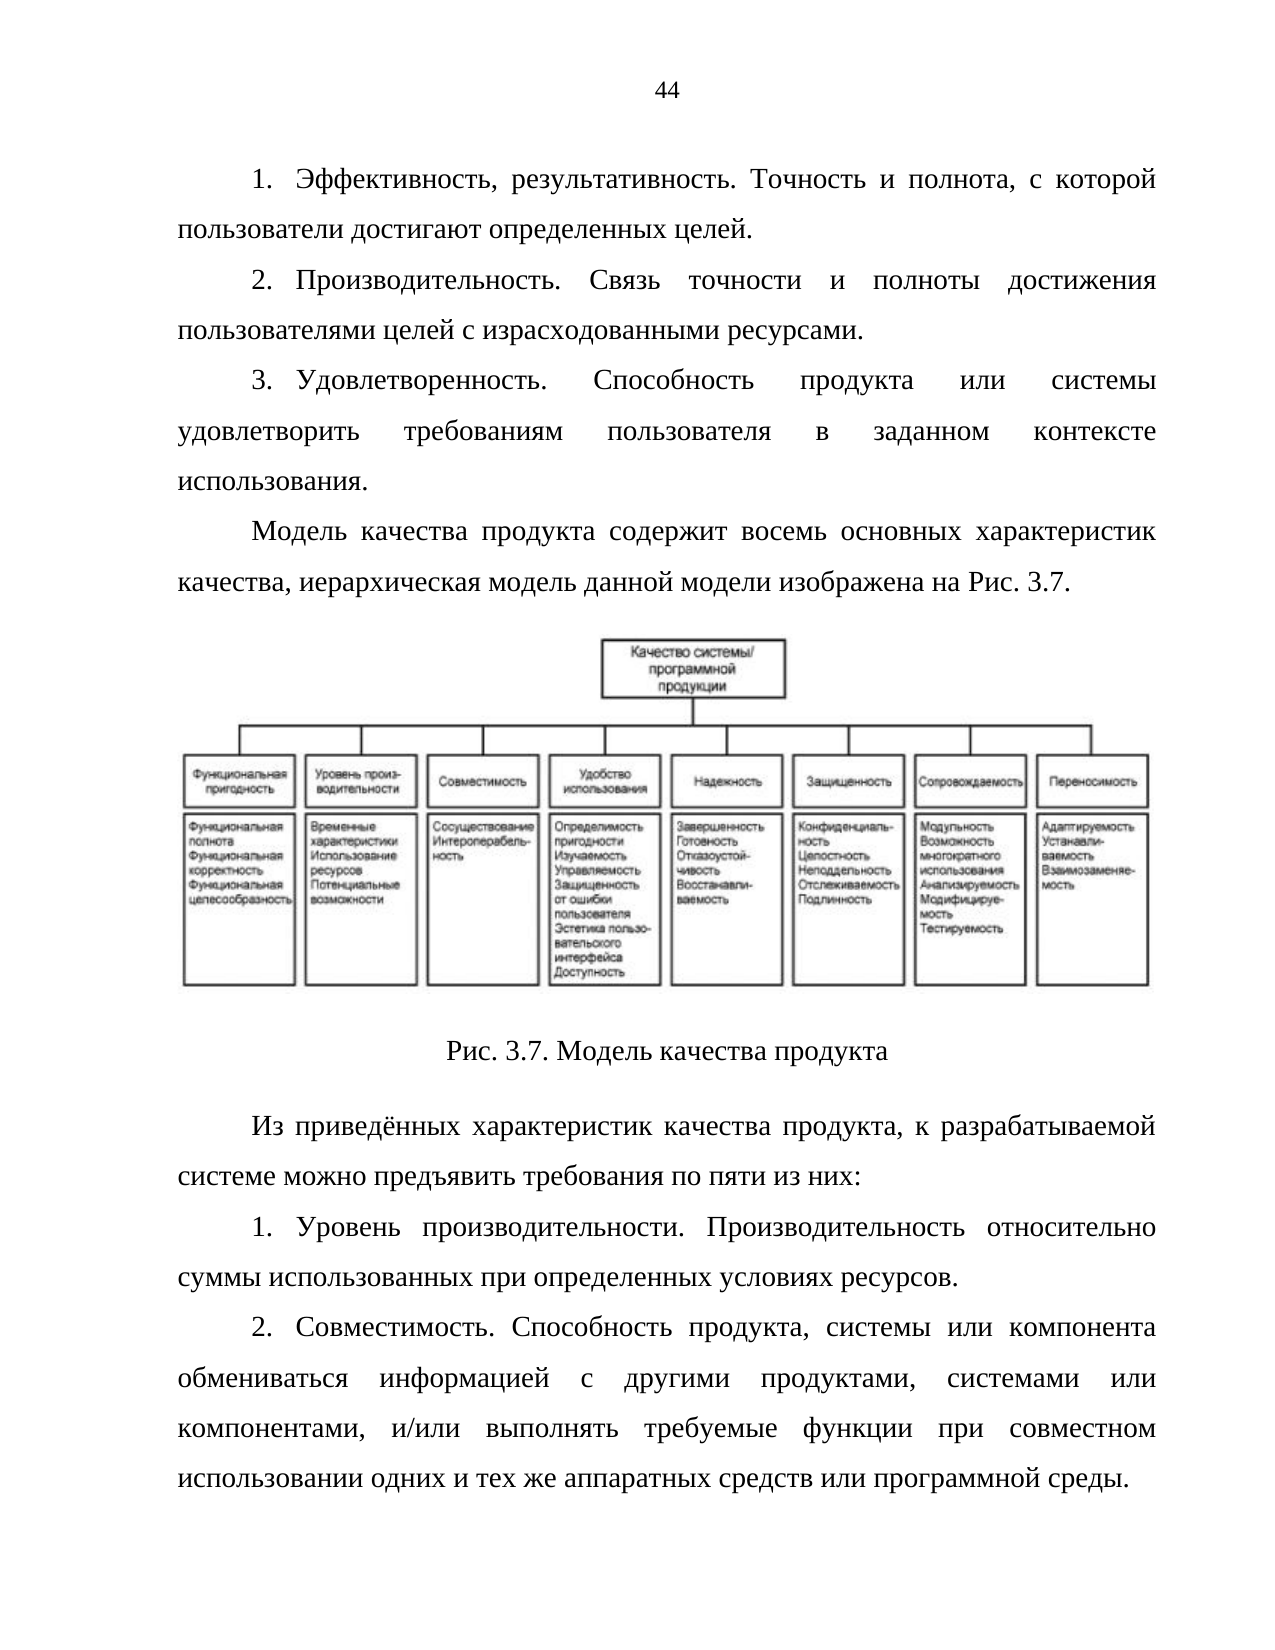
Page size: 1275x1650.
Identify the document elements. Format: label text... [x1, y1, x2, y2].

list Эффективность, результативность. Точность и полнота, с которой пользователи достигают определенных целей. [177, 161, 1157, 245]
list Производительность. Связь точности и полноты достижения пользователями целей с израсходованными ресурсами. [177, 262, 1157, 346]
list Уровень производительности. Производительность относительно суммы использованных при определенных условиях ресурсов. [177, 1209, 1157, 1293]
list Совместимость. Способность продукта, системы или компонента обмениваться информацией с другими продуктами, системами или компонентами, и/или выполнять требуемые функции при совместном использовании одних и тех же аппаратных средств или программной среды. [177, 1309, 1157, 1494]
picture [177, 634, 1157, 994]
text Из приведённых характеристик качества продукта, к разрабатываемой системе можно предъявить требования по пяти из них: [177, 1108, 1157, 1192]
list Удовлетворенность. Способность продукта или системы удовлетворить требованиям пользователя в заданном контексте использования. [177, 362, 1157, 497]
